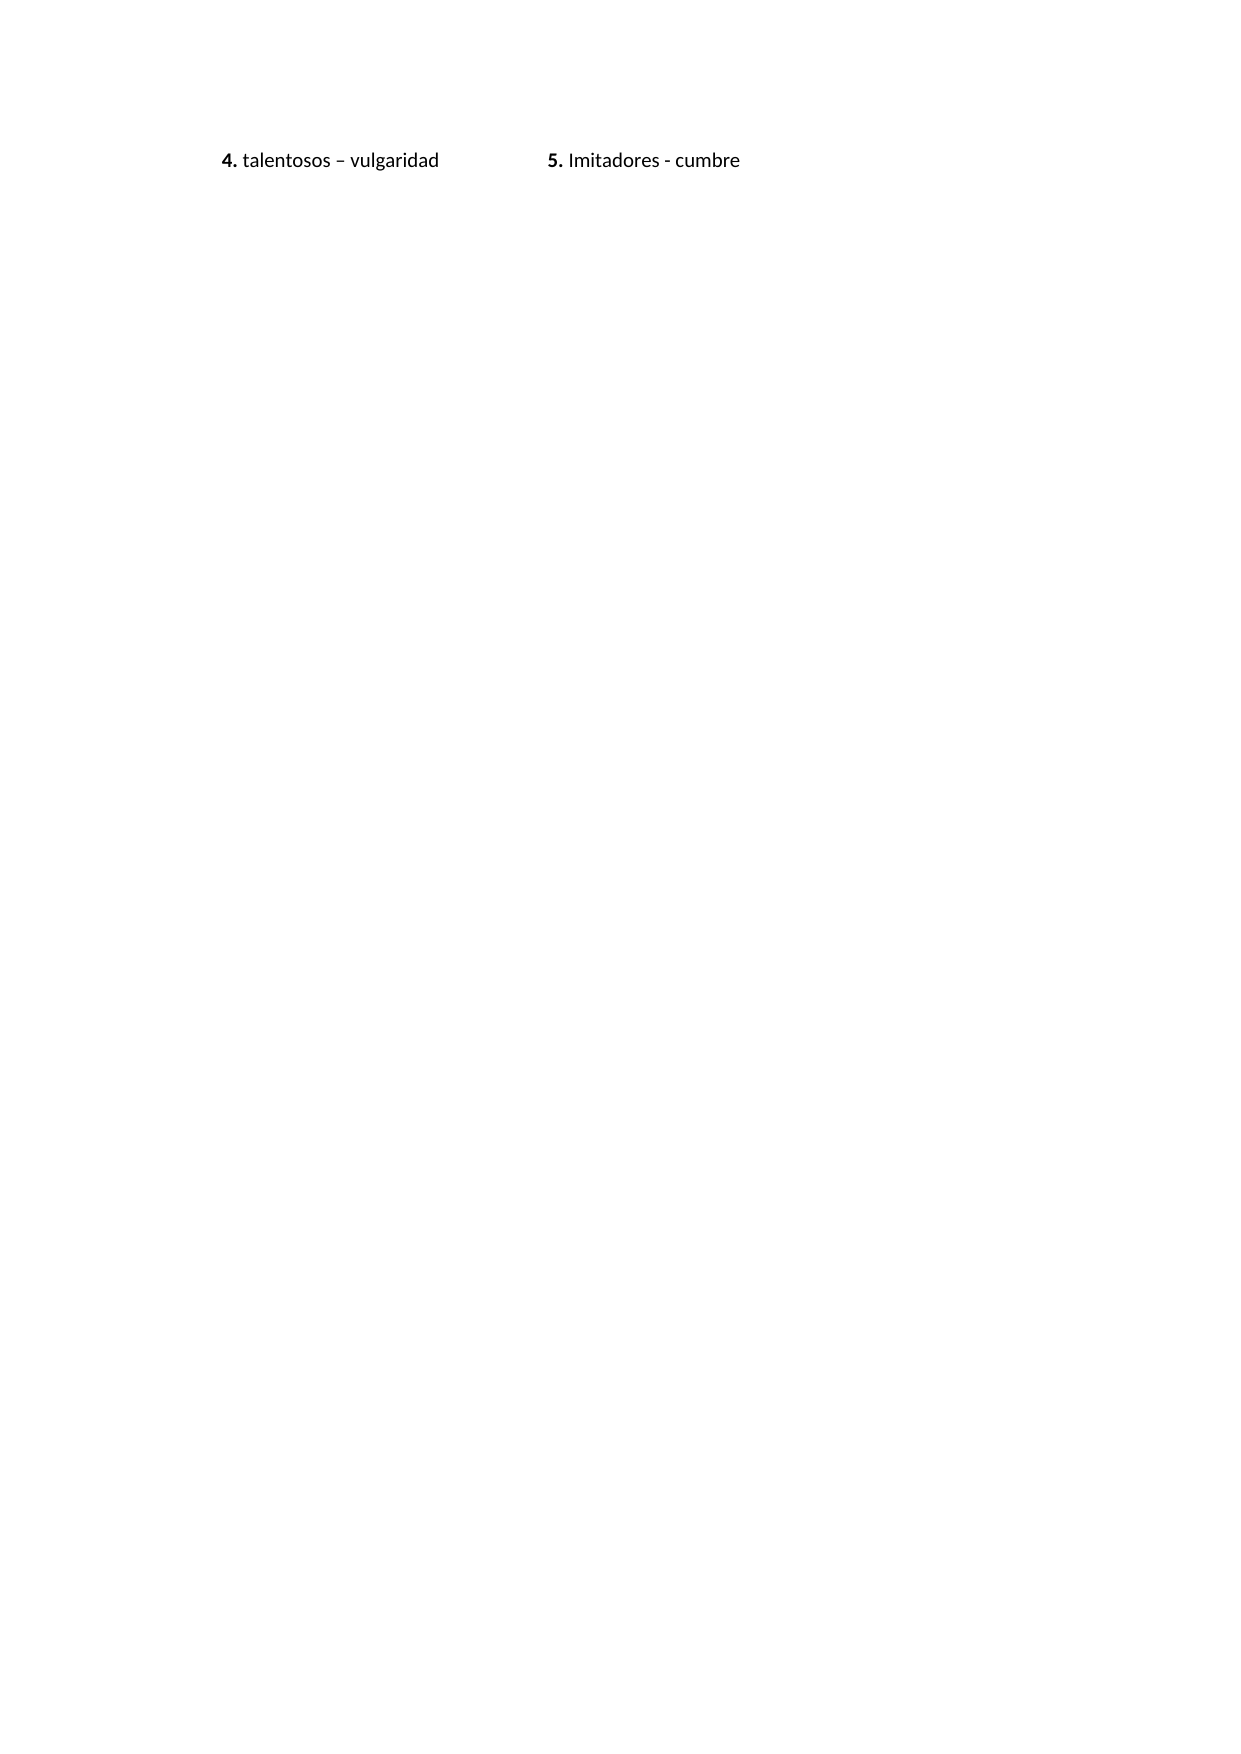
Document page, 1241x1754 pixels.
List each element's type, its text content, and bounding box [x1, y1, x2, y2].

list 4. talentosos – vulgaridad 5. Imitadores - cumbre [222, 148, 1146, 173]
